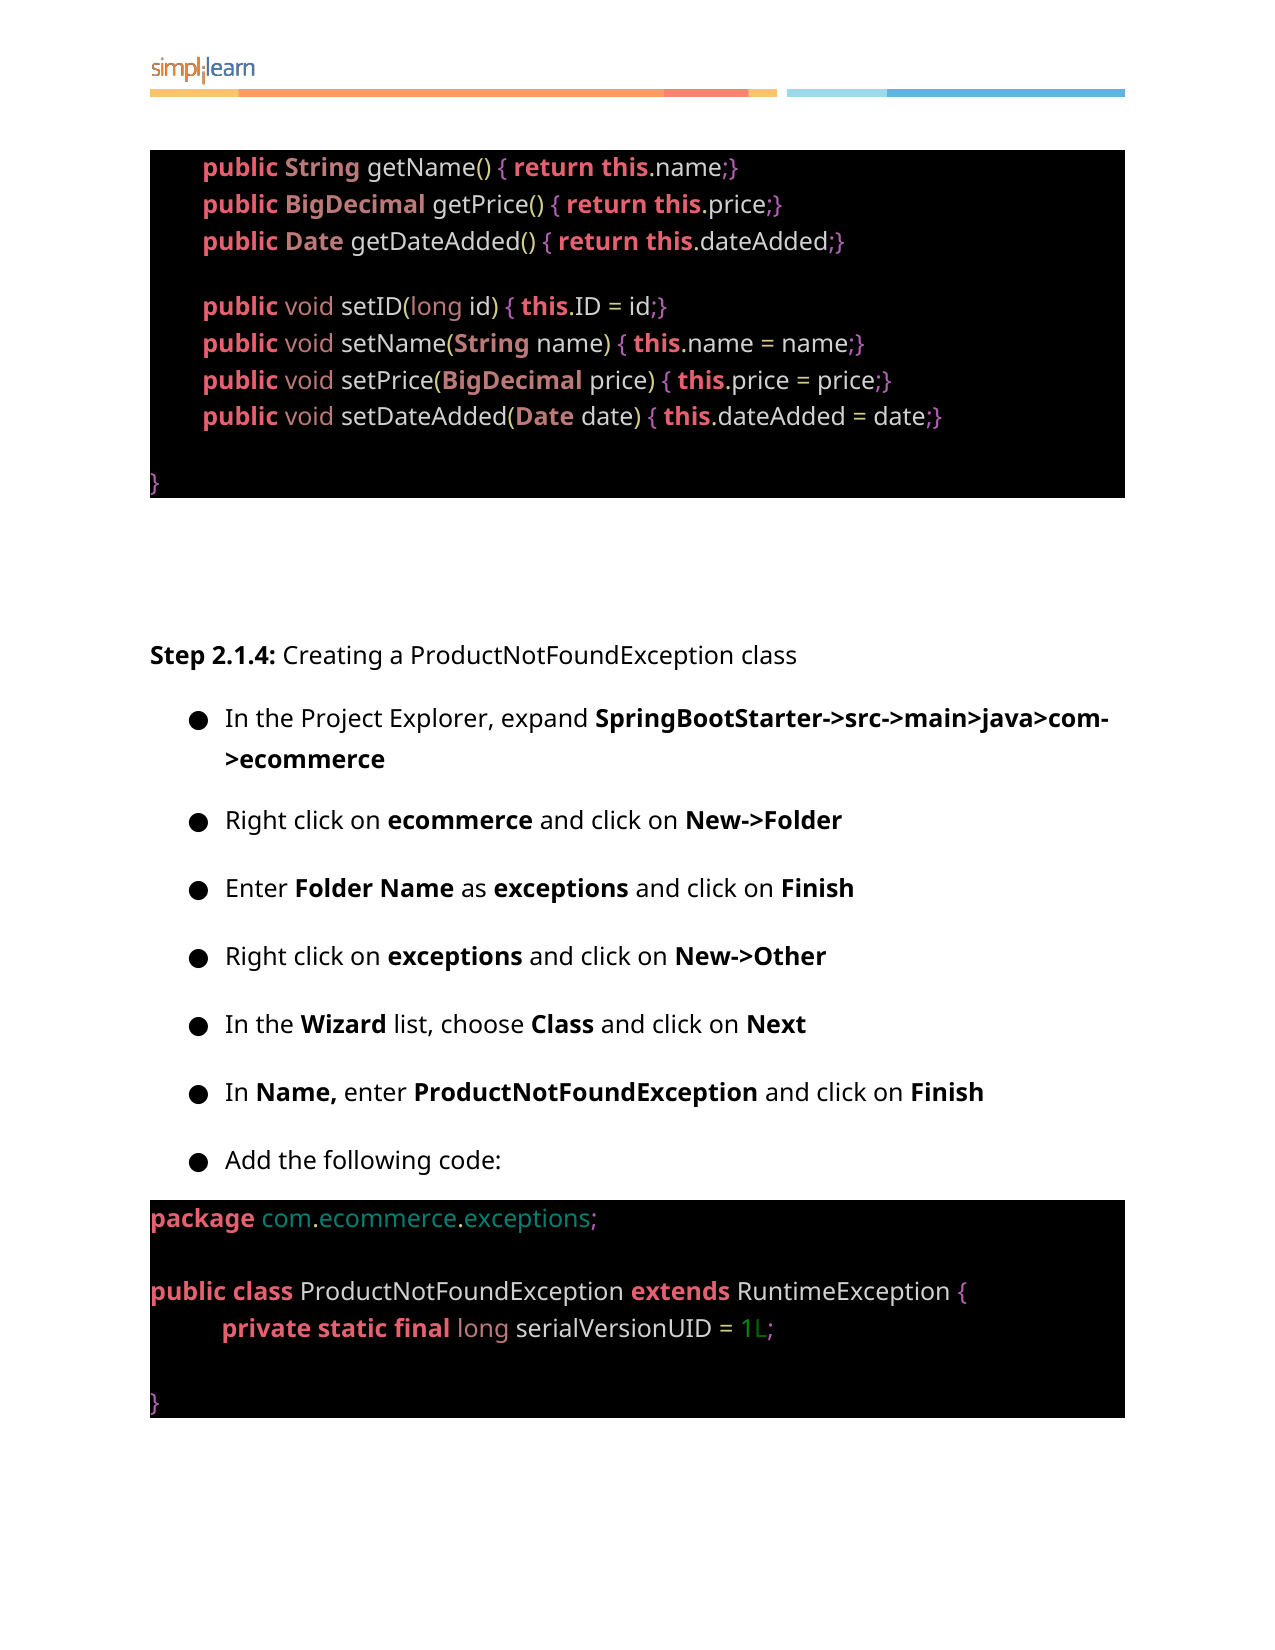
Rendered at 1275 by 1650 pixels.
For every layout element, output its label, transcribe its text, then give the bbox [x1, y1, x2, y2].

text public Date getDateAdded() { return this.dateAdded;} [150, 223, 1125, 258]
text package com.ecommerce.exceptions; [150, 1200, 1125, 1234]
list In Name, enter ProductNotFoundException and click on Finish [187, 1064, 1125, 1116]
text public void setPrice(BigDecimal price) { this.price = price;} [150, 362, 1125, 396]
text public class ProductNotFoundException extends RuntimeException { [150, 1274, 1125, 1308]
text private static final long serialVersionUID = 1L; [150, 1311, 1125, 1345]
text public void setID(long id) { this.ID = id;} [150, 289, 1125, 323]
list Right click on exceptions and click on New->Other [187, 929, 1125, 980]
list Enter Folder Name as exceptions and click on Finish [187, 861, 1125, 912]
text public String getName() { return this.name;} [150, 150, 1125, 184]
list Right click on ecommerce and click on New->Folder [187, 793, 1125, 844]
text public BigDecimal getPrice() { return this.price;} [150, 187, 1125, 221]
text public void setName(String name) { this.name = name;} [150, 326, 1125, 359]
list Add the following code: [187, 1132, 1125, 1184]
list In the Wizard list, choose Class and click on Next [187, 997, 1125, 1048]
picture [150, 52, 1125, 97]
text } [150, 464, 1125, 498]
text } [150, 1384, 1125, 1418]
list In the Project Explorer, expand SpringBootStarter->src->main>java>com->ecommerce [187, 691, 1125, 776]
text Step 2.1.4: Creating a ProductNotFoundException class [150, 637, 1125, 671]
text public void setDateAdded(Date date) { this.dateAdded = date;} [150, 399, 1125, 433]
